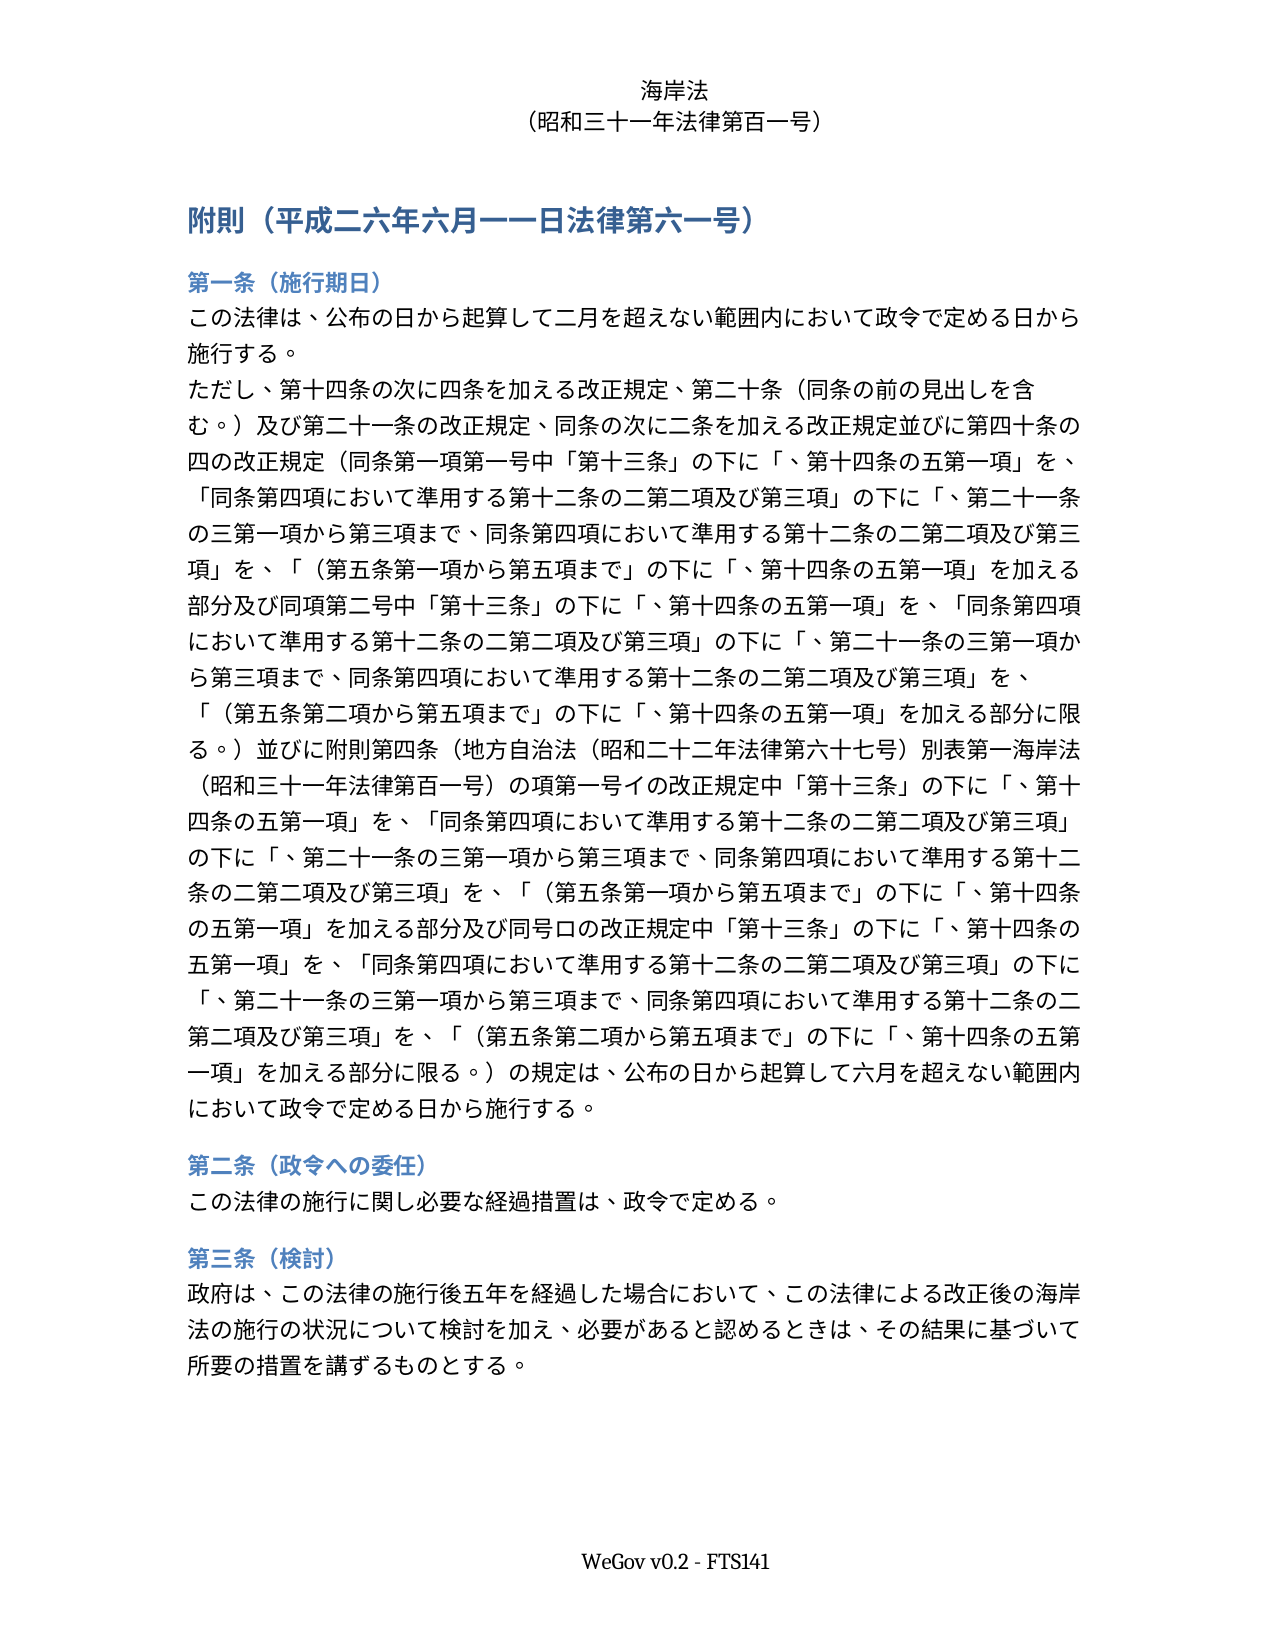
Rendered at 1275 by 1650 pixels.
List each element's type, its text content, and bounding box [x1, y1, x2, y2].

text この法律は、公布の日から起算して二月を超えない範囲内において政令で定める日から施行する。 ただし、第十四条の次に四条を加える改正規定、第二十条（同条の前の見出しを含む。）及び第二十一条の改正規定、同条の次に二条を加える改正規定並びに第四十条の四の改正規定（同条第一項第一号中「第十三条」の下に「、第十四条の五第一項」を、「同条第四項において準用する第十二条の二第二項及び第三項」の下に「、第二十一条の三第一項から第三項まで、同条第四項において準用する第十二条の二第二項及び第三項」を、「（第五条第一項から第五項まで」の下に「、第十四条の五第一項」を加える部分及び同項第二号中「第十三条」の下に「、第十四条の五第一項」を、「同条第四項において準用する第十二条の二第二項及び第三項」の下に「、第二十一条の三第一項から第三項まで、同条第四項において準用する第十二条の二第二項及び第三項」を、「（第五条第二項から第五項まで」の下に「、第十四条の五第一項」を加える部分に限る。）並びに附則第四条（地方自治法（昭和二十二年法律第六十七号）別表第一海岸法（昭和三十一年法律第百一号）の項第一号イの改正規定中「第十三条」の下に「、第十四条の五第一項」を、「同条第四項において準用する第十二条の二第二項及び第三項」の下に「、第二十一条の三第一項から第三項まで、同条第四項において準用する第十二条の二第二項及び第三項」を、「（第五条第一項から第五項まで」の下に「、第十四条の五第一項」を加える部分及び同号ロの改正規定中「第十三条」の下に「、第十四条の五第一項」を、「同条第四項において準用する第十二条の二第二項及び第三項」の下に「、第二十一条の三第一項から第三項まで、同条第四項において準用する第十二条の二第二項及び第三項」を、「（第五条第二項から第五項まで」の下に「、第十四条の五第一項」を加える部分に限る。）の規定は、公布の日から起算して六月を超えない範囲内において政令で定める日から施行する。 [187, 302, 1087, 1124]
subtitle 第一条（施行期日） [187, 266, 1087, 298]
text この法律の施行に関し必要な経過措置は、政令で定める。 [187, 1186, 1087, 1217]
subtitle 第三条（検討） [187, 1242, 1087, 1274]
subtitle 第二条（政令への委任） [187, 1150, 1087, 1181]
subtitle 附則（平成二六年六月一一日法律第六一号） [187, 200, 1087, 240]
text 政府は、この法律の施行後五年を経過した場合において、この法律による改正後の海岸法の施行の状況について検討を加え、必要があると認めるときは、その結果に基づいて所要の措置を講ずるものとする。 [187, 1278, 1087, 1382]
